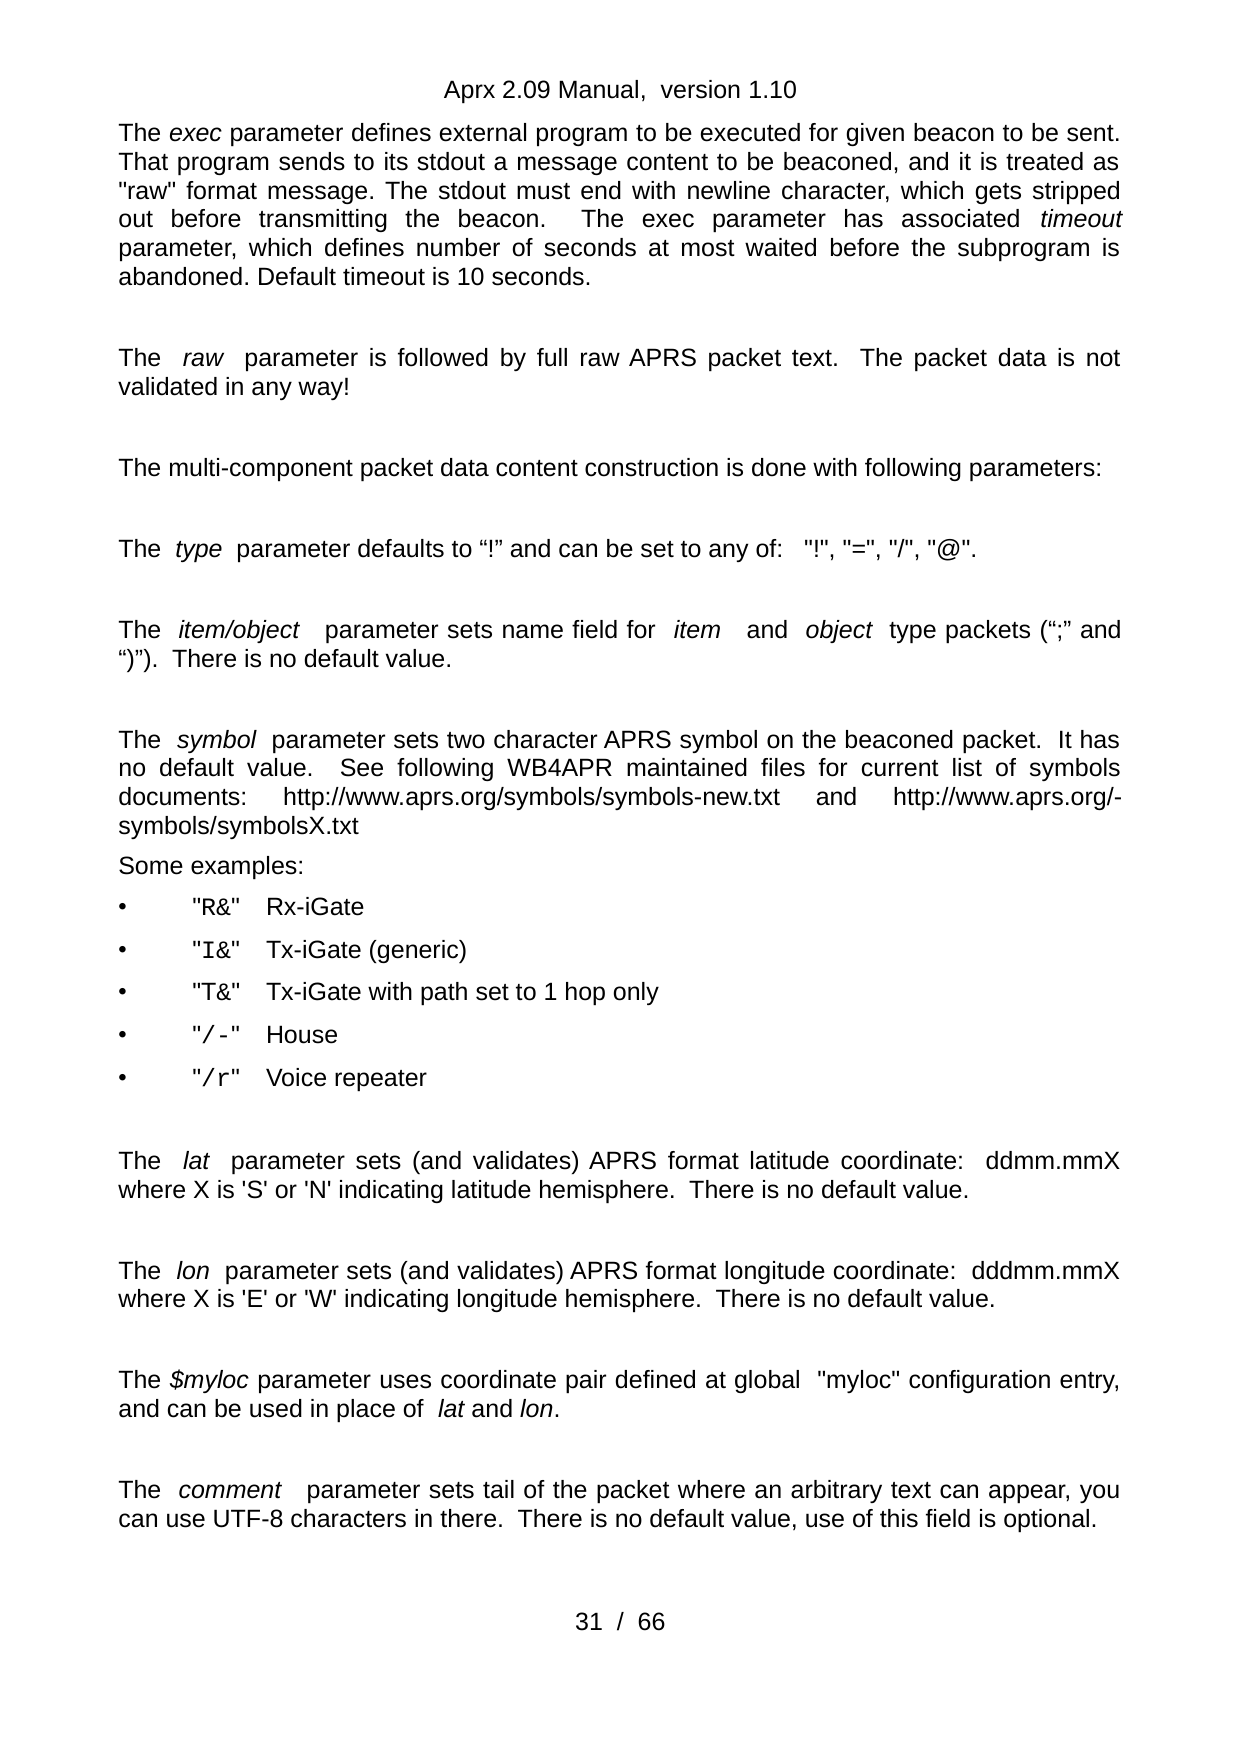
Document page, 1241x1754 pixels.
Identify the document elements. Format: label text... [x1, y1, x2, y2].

text The item/object parameter sets name field for item and object type packets (“;” and “)”). There is no default value. [118, 615, 1122, 672]
list "T&" Tx-iGate with path set to 1 hop only [118, 977, 1122, 1008]
list "/-" House [118, 1020, 1122, 1051]
list "/r" Voice repeater [118, 1063, 1122, 1094]
text The exec parameter defines external program to be executed for given beacon to be sent. That program sends to its stdout a message content to be beaconed, and it is treated as "raw" format message. The stdout must end with newline character, which gets stripped out before transmitting the beacon. The exec parameter has associated timeout parameter, which defines number of seconds at most waited before the subprogram is abandoned. Default timeout is 10 seconds. [118, 118, 1122, 291]
text The symbol parameter sets two character APRS symbol on the beaconed packet. It has no default value. See following WB4APR maintained files for current list of symbols documents: http://www.aprs.org/symbols/symbols-new.txt and http://www.aprs.org/symbols/symbolsX.txt [118, 724, 1122, 839]
text The comment parameter sets tail of the packet where an arbitrary text can appear, you can use UTF-8 characters in there. There is no default value, use of this field is optional. [118, 1475, 1122, 1533]
text The multi-component packet data content construction is done with following parameters: [118, 453, 1122, 481]
text The lon parameter sets (and validates) APRS format longitude coordinate: dddmm.mmX where X is 'E' or 'W' indicating longitude hemisphere. There is no default value. [118, 1256, 1122, 1313]
text The raw parameter is followed by full raw APRS packet text. The packet data is not validated in any way! [118, 343, 1122, 400]
list "I&" Tx-iGate (generic) [118, 934, 1122, 966]
text The $myloc parameter uses coordinate pair defined at global "myloc" configuration entry, and can be used in place of lat and lon. [118, 1366, 1122, 1423]
text The lat parameter sets (and validates) APRS format latitude coordinate: ddmm.mmX where X is 'S' or 'N' indicating latitude hemisphere. There is no default value. [118, 1146, 1122, 1203]
text Some examples: [118, 851, 1122, 880]
list "R&" Rx-iGate [118, 892, 1122, 923]
text The type parameter defaults to “!” and can be set to any of: "!", "=", "/", "@". [118, 534, 1122, 562]
